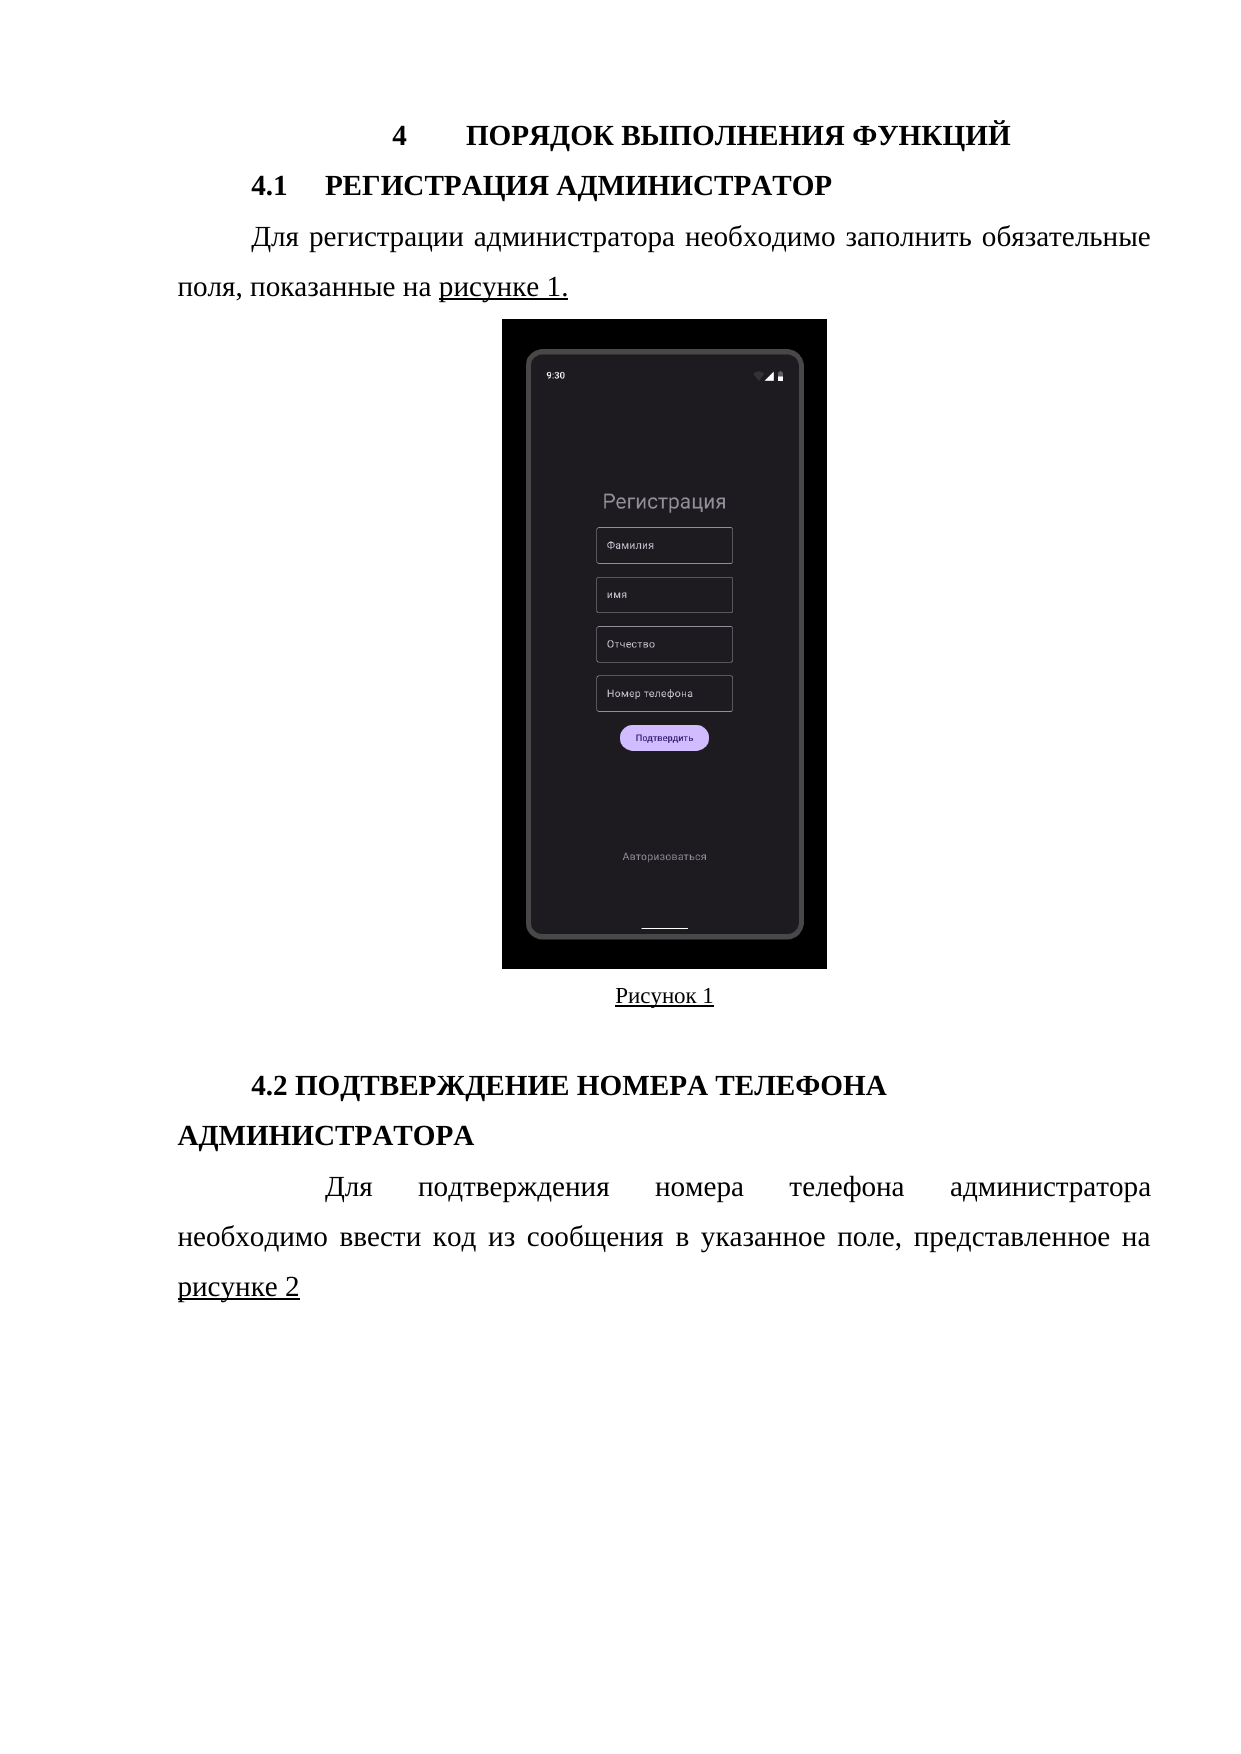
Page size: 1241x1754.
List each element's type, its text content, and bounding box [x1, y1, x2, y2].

text Для подтверждения номера телефона администратора необходимо ввести код из сообщения в указанное поле, представленное на рисунке 2. [177, 1169, 1152, 1303]
picture [502, 319, 827, 969]
subtitle ПОРЯДОК ВЫПОЛНЕНИЯ ФУНКЦИЙ [177, 118, 1152, 152]
text Рисунок 1 [177, 982, 1152, 1009]
text Для регистрации администратора необходимо заполнить обязательные поля, показанные на рисунке 1. [177, 219, 1152, 303]
text 4.2 ПОДТВЕРЖДЕНИЕ НОМЕРА ТЕЛЕФОНА АДМИНИСТРАТОРА [177, 1068, 1152, 1152]
list РЕГИСТРАЦИЯ АДМИНИСТРАТОР [177, 168, 1152, 202]
